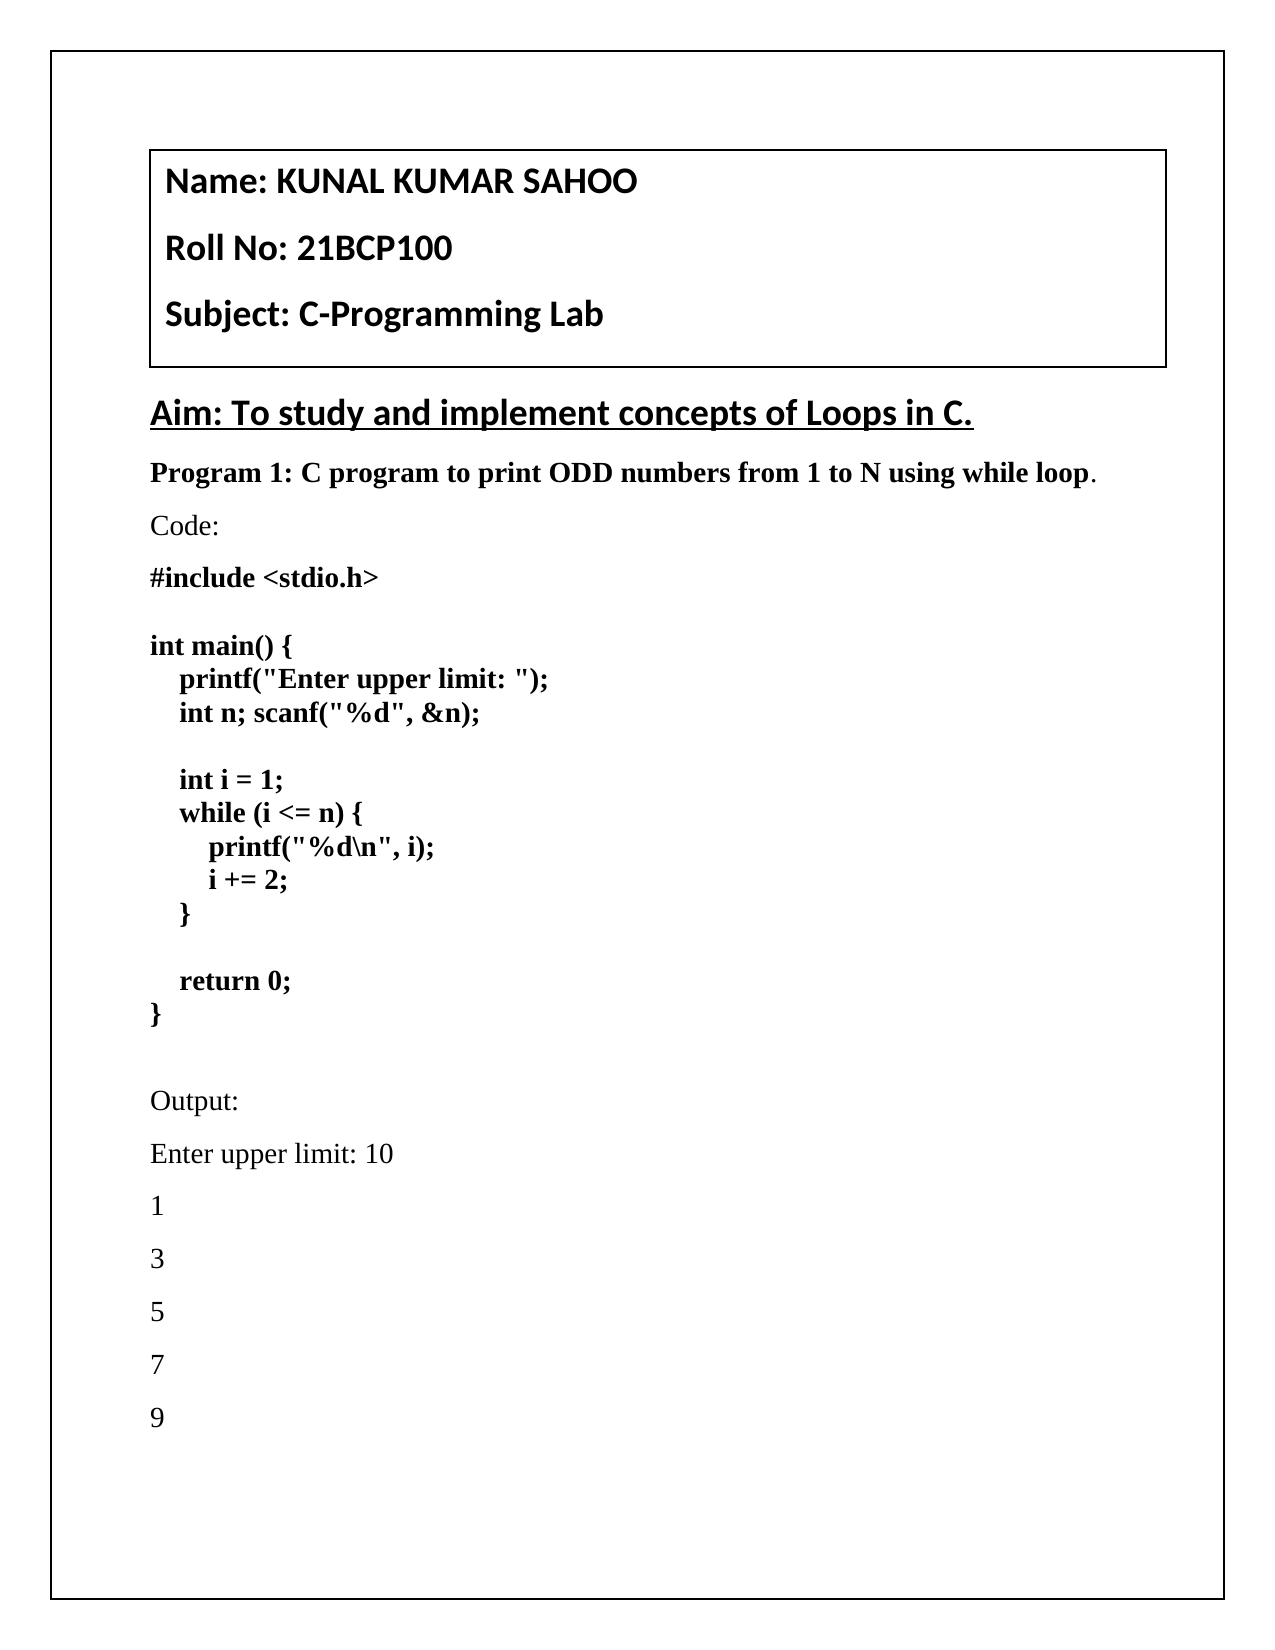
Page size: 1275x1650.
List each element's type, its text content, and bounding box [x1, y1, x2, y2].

text 5 [150, 1294, 1125, 1328]
text Aim: To study and implement concepts of Loops in C. [150, 389, 1125, 434]
text 7 [150, 1347, 1125, 1381]
text int i = 1; [150, 762, 1125, 795]
text 9 [150, 1400, 1125, 1433]
text #include <stdio.h> [150, 561, 1125, 594]
text printf("%d\n", i); [150, 829, 1125, 862]
text Code: [150, 508, 1125, 541]
text printf("Enter upper limit: "); [150, 661, 1125, 695]
text 3 [150, 1241, 1125, 1275]
text Enter upper limit: 10 [150, 1136, 1125, 1169]
text int main() { [150, 628, 1125, 661]
text } [150, 997, 1125, 1030]
text i += 2; [150, 862, 1125, 896]
text int n; scanf("%d", &n); [150, 695, 1125, 728]
text 1 [150, 1188, 1125, 1222]
text Program 1: C program to print ODD numbers from 1 to N using while loop. [150, 455, 1125, 488]
text } [150, 896, 1125, 929]
text return 0; [150, 963, 1125, 997]
text while (i <= n) { [150, 795, 1125, 829]
text Output: [150, 1083, 1125, 1116]
